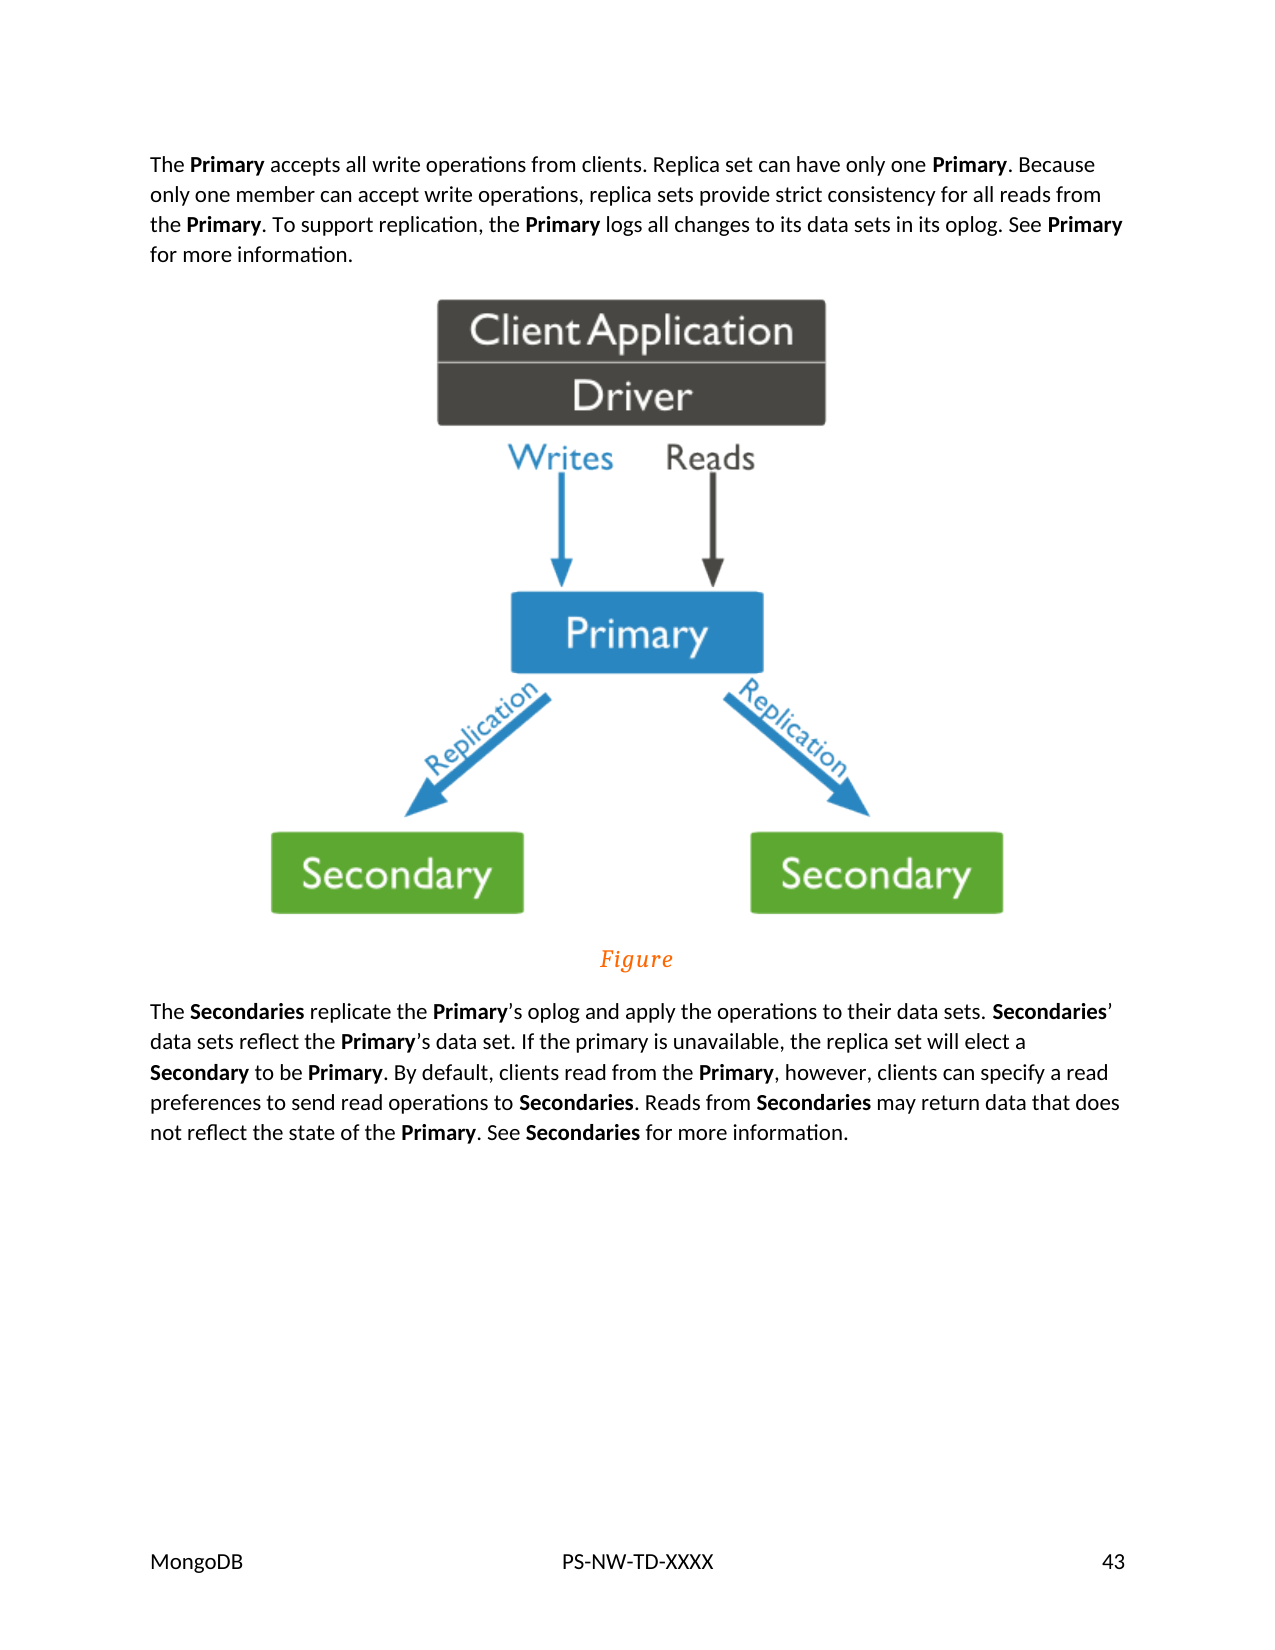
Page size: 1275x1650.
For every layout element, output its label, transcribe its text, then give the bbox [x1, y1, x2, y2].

picture [246, 287, 1029, 927]
text The Primary accepts all write operations from clients. Replica set can have only one Primary. Because only one member can accept write operations, replica sets provide strict consistency for all reads from the Primary. To support replication, the Primary logs all changes to its data sets in its oplog. See Primary for more information. [150, 150, 1125, 269]
subtitle Figure [150, 945, 1125, 974]
text The Secondaries replicate the Primary’s oplog and apply the operations to their data sets. Secondaries’ data sets reflect the Primary’s data set. If the primary is unavailable, the replica set will elect a Secondary to be Primary. By default, clients read from the Primary, however, clients can specify a read preferences to send read operations to Secondaries. Reads from Secondaries may return data that does not reflect the state of the Primary. See Secondaries for more information. [150, 997, 1125, 1146]
